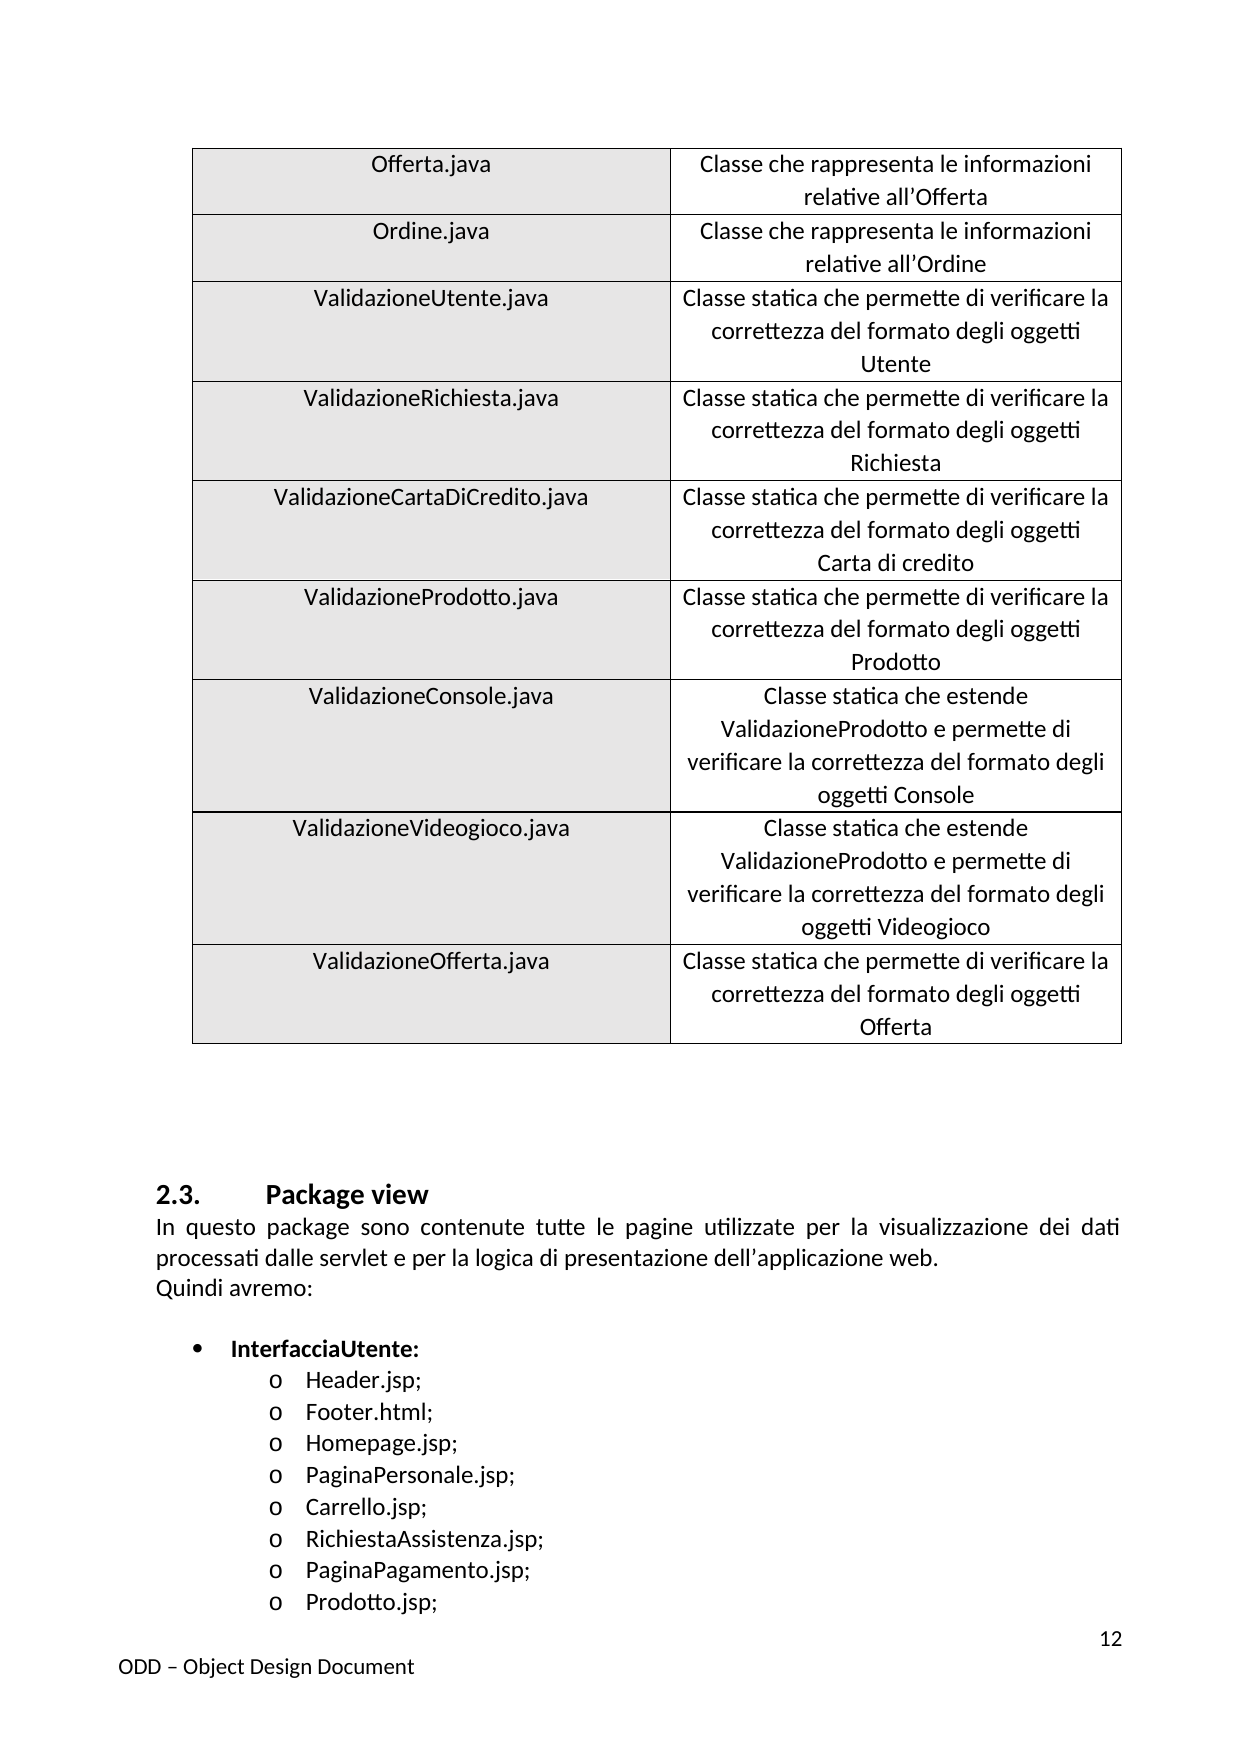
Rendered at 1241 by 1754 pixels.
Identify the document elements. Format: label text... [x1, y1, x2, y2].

list In questo package sono contenute tutte le pagine utilizzate per la visualizzazione dei dati processati dalle servlet e per la logica di presentazione dell’applicazione web. [156, 1211, 1122, 1272]
table_cell ValidazioneUtente.java [193, 282, 670, 381]
table_cell ValidazioneConsole.java [193, 680, 670, 811]
table_cell Classe che rappresenta le informazioni relative all’Ordine [671, 215, 1121, 281]
list Homepage.jsp; [268, 1428, 1122, 1459]
list RichiestaAssistenza.jsp; [268, 1523, 1122, 1555]
list Header.jsp; [268, 1364, 1122, 1396]
list PaginaPagamento.jsp; [268, 1555, 1122, 1586]
table_cell Classe che rappresenta le informazioni relative all’Offerta [671, 149, 1121, 214]
table_cell ValidazioneCartaDiCredito.java [193, 481, 670, 579]
table_cell Classe statica che permette di verificare la correttezza del formato degli oggetti Prodotto [671, 581, 1121, 679]
table_cell Classe statica che permette di verificare la correttezza del formato degli oggetti Offerta [671, 945, 1121, 1043]
table_cell Classe statica che permette di verificare la correttezza del formato degli oggetti Carta di credito [671, 481, 1121, 579]
table_cell Classe statica che estende ValidazioneProdotto e permette di verificare la correttezza del formato degli oggetti Videogioco [671, 813, 1121, 944]
table_cell Classe statica che estende ValidazioneProdotto e permette di verificare la correttezza del formato degli oggetti Console [671, 680, 1121, 811]
list Quindi avremo: [156, 1272, 1122, 1303]
table_cell ValidazioneOfferta.java [193, 945, 670, 1043]
table_cell ValidazioneProdotto.java [193, 581, 670, 679]
table_cell Classe statica che permette di verificare la correttezza del formato degli oggetti Utente [671, 282, 1121, 381]
table_cell Offerta.java [193, 149, 670, 214]
list Footer.html; [268, 1396, 1122, 1428]
list Package view [156, 1176, 1122, 1211]
table_cell Ordine.java [193, 215, 670, 281]
list InterfacciaUtente: [193, 1333, 1122, 1364]
table_cell ValidazioneRichiesta.java [193, 382, 670, 480]
list Prodotto.jsp; [268, 1586, 1122, 1618]
list Carrello.jsp; [268, 1491, 1122, 1523]
table_cell ValidazioneVideogioco.java [193, 813, 670, 944]
table_cell Classe statica che permette di verificare la correttezza del formato degli oggetti Richiesta [671, 382, 1121, 480]
list PaginaPersonale.jsp; [268, 1459, 1122, 1491]
